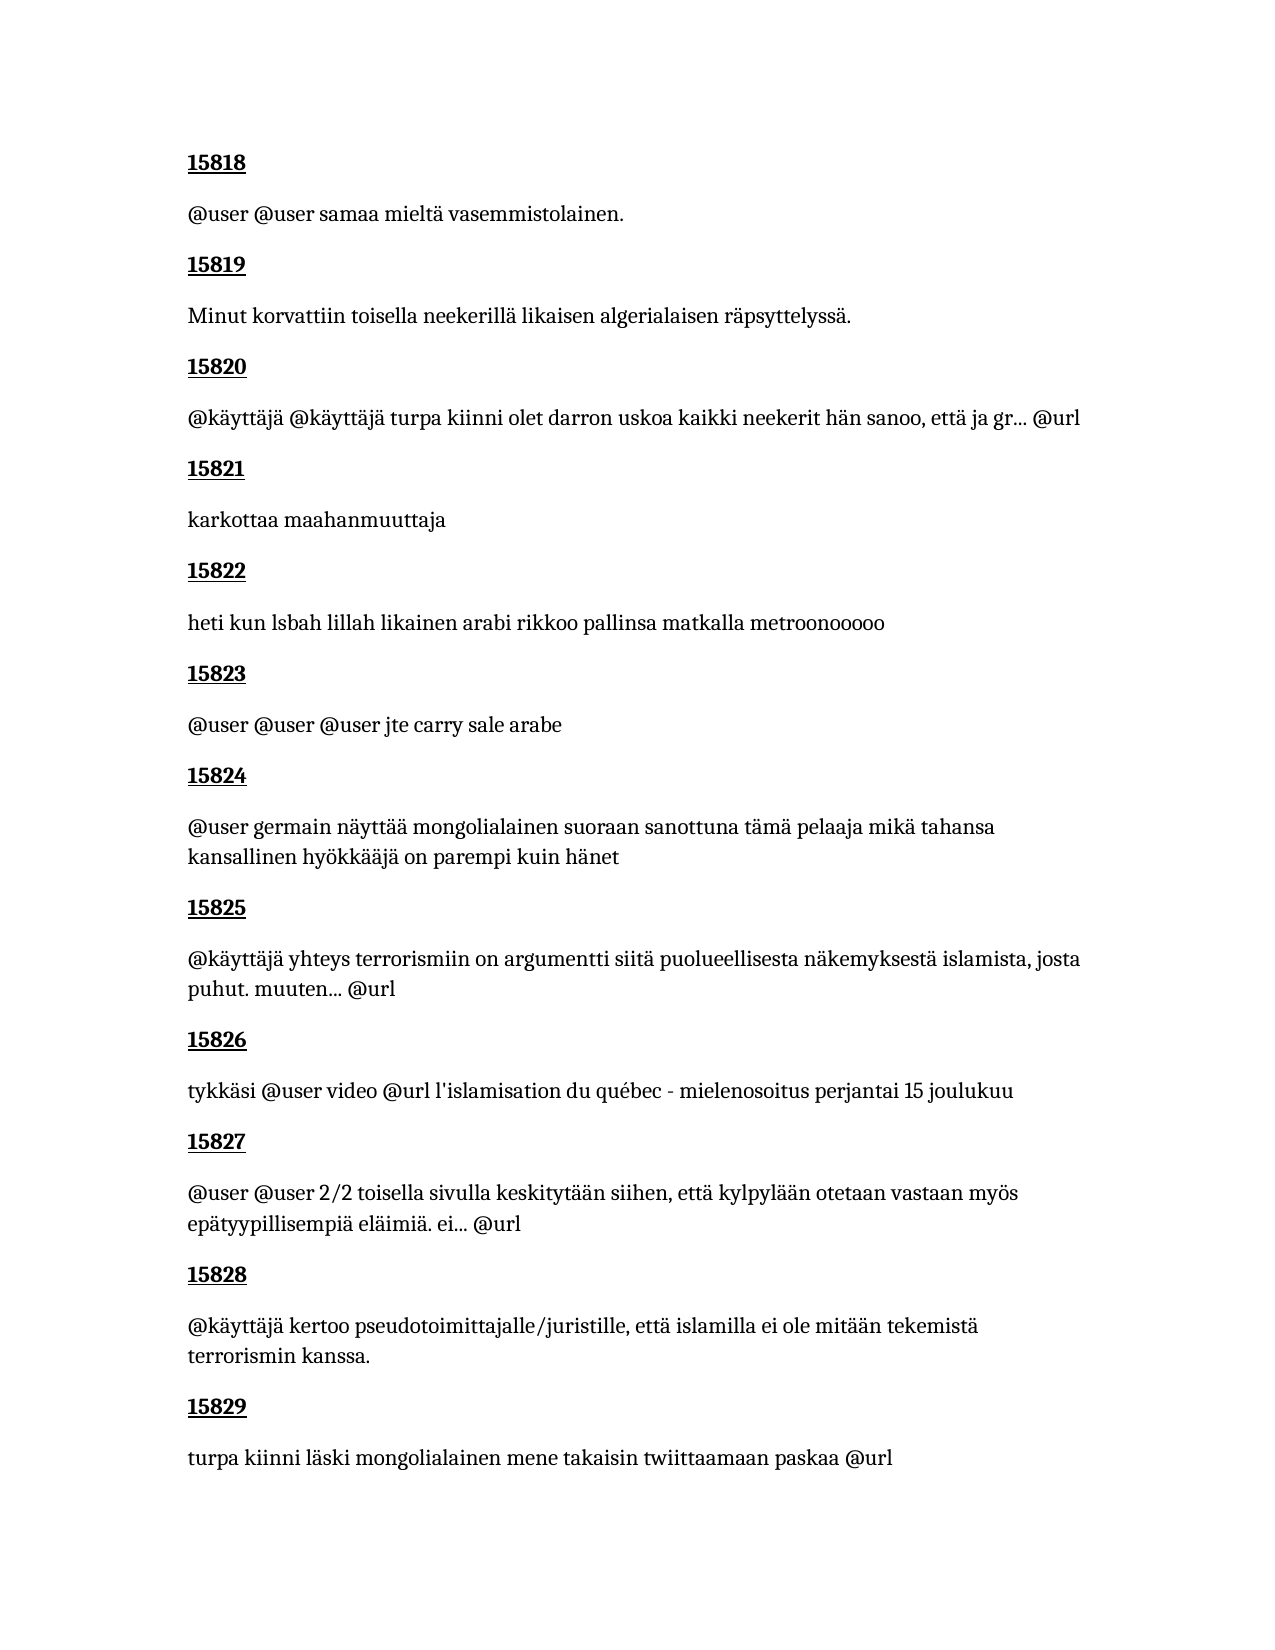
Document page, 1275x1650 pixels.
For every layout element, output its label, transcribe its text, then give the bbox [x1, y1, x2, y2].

text tykkäsi @user video @url l'islamisation du québec - mielenosoitus perjantai 15 joulukuu [187, 1078, 1087, 1104]
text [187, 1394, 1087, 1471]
text 15826 [187, 1027, 1087, 1053]
text @käyttäjä kertoo pseudotoimittajalle/juristille, että islamilla ei ole mitään tekemistä terrorismin kanssa. [187, 1312, 1087, 1369]
text heti kun lsbah lillah likainen arabi rikkoo pallinsa matkalla metroonooooo [187, 609, 1087, 636]
text 15822 [187, 558, 1087, 585]
text Minut korvattiin toisella neekerillä likaisen algerialaisen räpsyttelyssä. [187, 303, 1087, 329]
text @user @user @user jte carry sale arabe [187, 711, 1087, 738]
text @user @user samaa mieltä vasemmistolainen. [187, 201, 1087, 227]
text 15828 [187, 1261, 1087, 1288]
text 15824 [187, 762, 1087, 789]
text @käyttäjä yhteys terrorismiin on argumentti siitä puolueellisesta näkemyksestä islamista, josta puhut. muuten... @url [187, 946, 1087, 1002]
text @user germain näyttää mongolialainen suoraan sanottuna tämä pelaaja mikä tahansa kansallinen hyökkääjä on parempi kuin hänet [187, 813, 1087, 870]
text @käyttäjä @käyttäjä turpa kiinni olet darron uskoa kaikki neekerit hän sanoo, että ja gr... @url [187, 405, 1087, 432]
text 15820 [187, 354, 1087, 381]
text 15818 [187, 150, 1087, 176]
text 15819 [187, 252, 1087, 278]
text karkottaa maahanmuuttaja [187, 507, 1087, 534]
text 15827 [187, 1129, 1087, 1156]
text 15823 [187, 660, 1087, 687]
text @user @user 2/2 toisella sivulla keskitytään siihen, että kylpylään otetaan vastaan myös epätyypillisempiä eläimiä. ei... @url [187, 1180, 1087, 1237]
text 15825 [187, 895, 1087, 921]
text 15821 [187, 456, 1087, 483]
